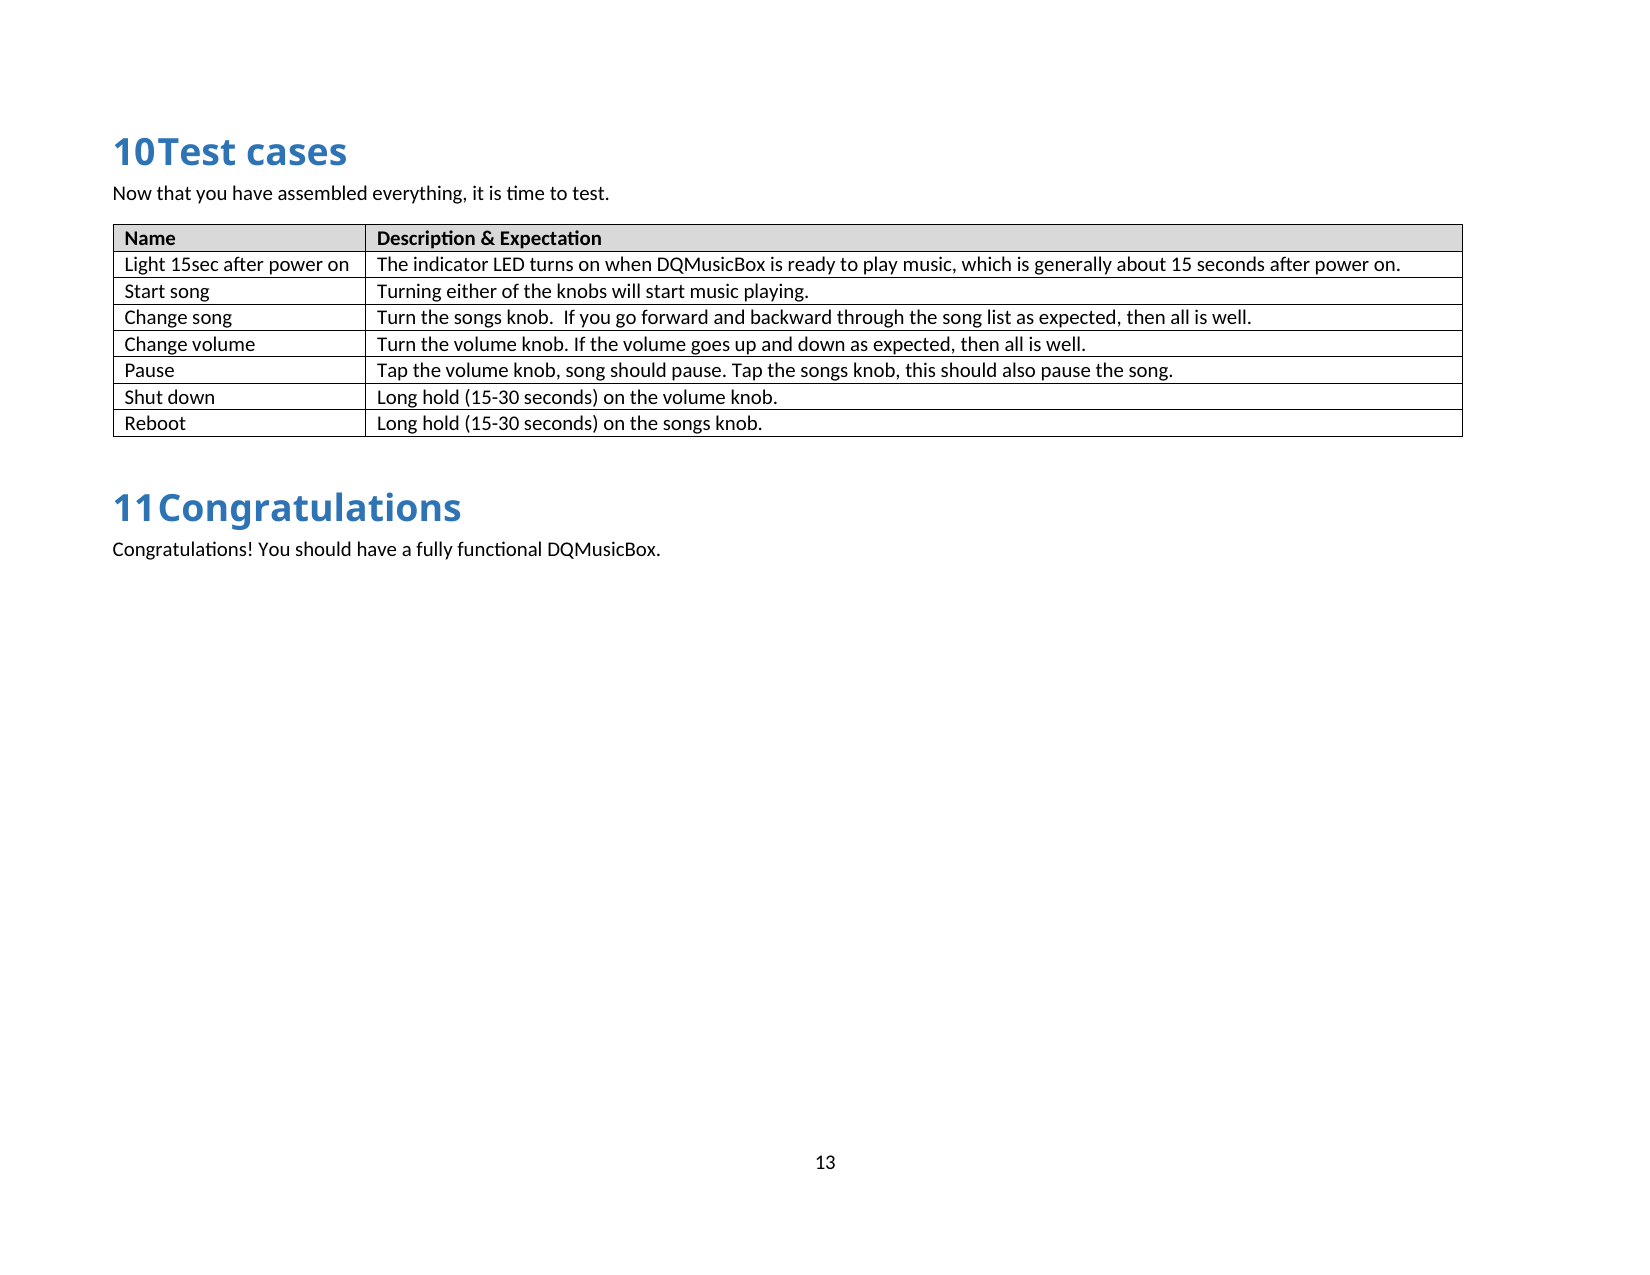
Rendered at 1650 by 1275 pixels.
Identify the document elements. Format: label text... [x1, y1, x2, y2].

subtitle Congratulations [112, 481, 1537, 532]
subtitle Test cases [112, 125, 1537, 176]
table_cell Turning either of the knobs will start music playing. [366, 278, 1462, 303]
table_header Name [114, 225, 365, 251]
table_header Description & Expectation [366, 225, 1462, 251]
text Now that you have assembled everything, it is time to test. [112, 180, 1537, 206]
table_cell Start song [114, 278, 365, 303]
table_cell The indicator LED turns on when DQMusicBox is ready to play music, which is generally about 15 seconds after power on. [366, 252, 1462, 277]
table_cell Pause [114, 357, 365, 383]
table_cell Turn the volume knob. If the volume goes up and down as expected, then all is well. [366, 331, 1462, 356]
text Congratulations! You should have a fully functional DQMusicBox. [112, 536, 1537, 561]
table_cell Long hold (15-30 seconds) on the volume knob. [366, 384, 1462, 409]
table_cell Tap the volume knob, song should pause. Tap the songs knob, this should also pause the song. [366, 357, 1462, 383]
table_cell Light 15sec after power on [114, 252, 365, 277]
table_cell Reboot [114, 410, 365, 436]
table_cell Long hold (15-30 seconds) on the songs knob. [366, 410, 1462, 436]
table_cell Change volume [114, 331, 365, 356]
table_cell Shut down [114, 384, 365, 409]
table_cell Change song [114, 305, 365, 330]
table_cell Turn the songs knob. If you go forward and backward through the song list as expected, then all is well. [366, 305, 1462, 330]
